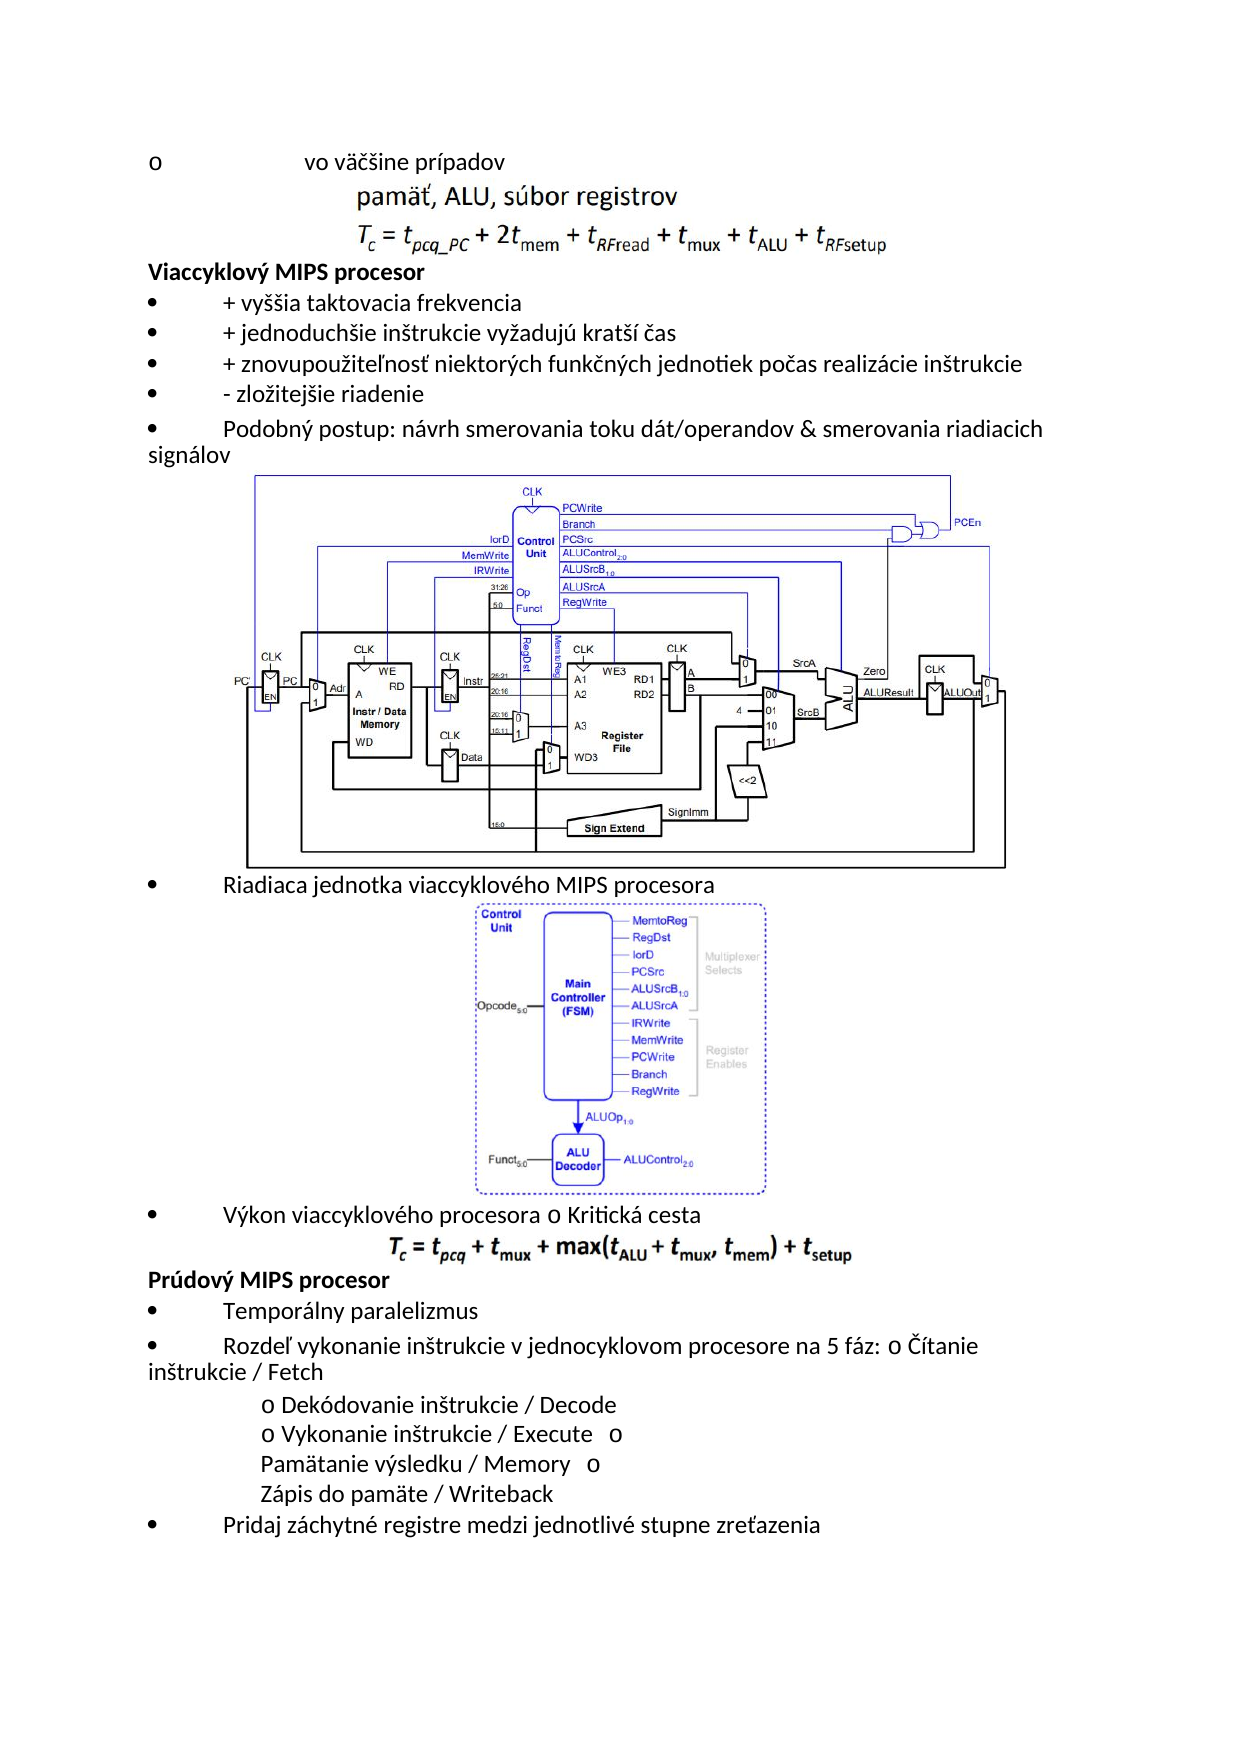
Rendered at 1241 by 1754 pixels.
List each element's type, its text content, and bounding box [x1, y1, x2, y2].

picture [387, 1230, 853, 1264]
list Riadiaca jednotka viaccyklového MIPS procesora [148, 869, 1090, 900]
list + znovupoužiteľnosť niektorých funkčných jednotiek počas realizácie inštrukcie [148, 348, 1090, 378]
list vo väčšine prípadov [148, 146, 1090, 178]
list Temporálny paralelizmus [148, 1295, 1090, 1325]
list + jednoduchšie inštrukcie vyžadujú kratší čas [148, 317, 1090, 348]
text Prúdový MIPS procesor [148, 1264, 1090, 1295]
list Podobný postup: návrh smerovania toku dát/operandov & smerovania riadiacich signálov [148, 416, 1090, 469]
list Pridaj záchytné registre medzi jednotlivé stupne zreťazenia [148, 1509, 1090, 1539]
picture [351, 178, 888, 256]
list + vyššia taktovacia frekvencia [148, 287, 1090, 317]
list Výkon viaccyklového procesora o Kritická cesta [148, 1202, 1090, 1229]
text o Dekódovanie inštrukcie / Decode o Vykonanie inštrukcie / Execute o Pamätanie výsledku / Memory o Zápis do pamäte / Writeback [260, 1390, 633, 1509]
picture [232, 470, 1007, 869]
text Viaccyklový MIPS procesor [148, 256, 1090, 287]
list - zložitejšie riadenie [148, 378, 1090, 409]
picture [472, 900, 768, 1196]
list Rozdeľ vykonanie inštrukcie v jednocyklovom procesore na 5 fáz: o Čítanie inštrukcie / Fetch [148, 1332, 1090, 1386]
